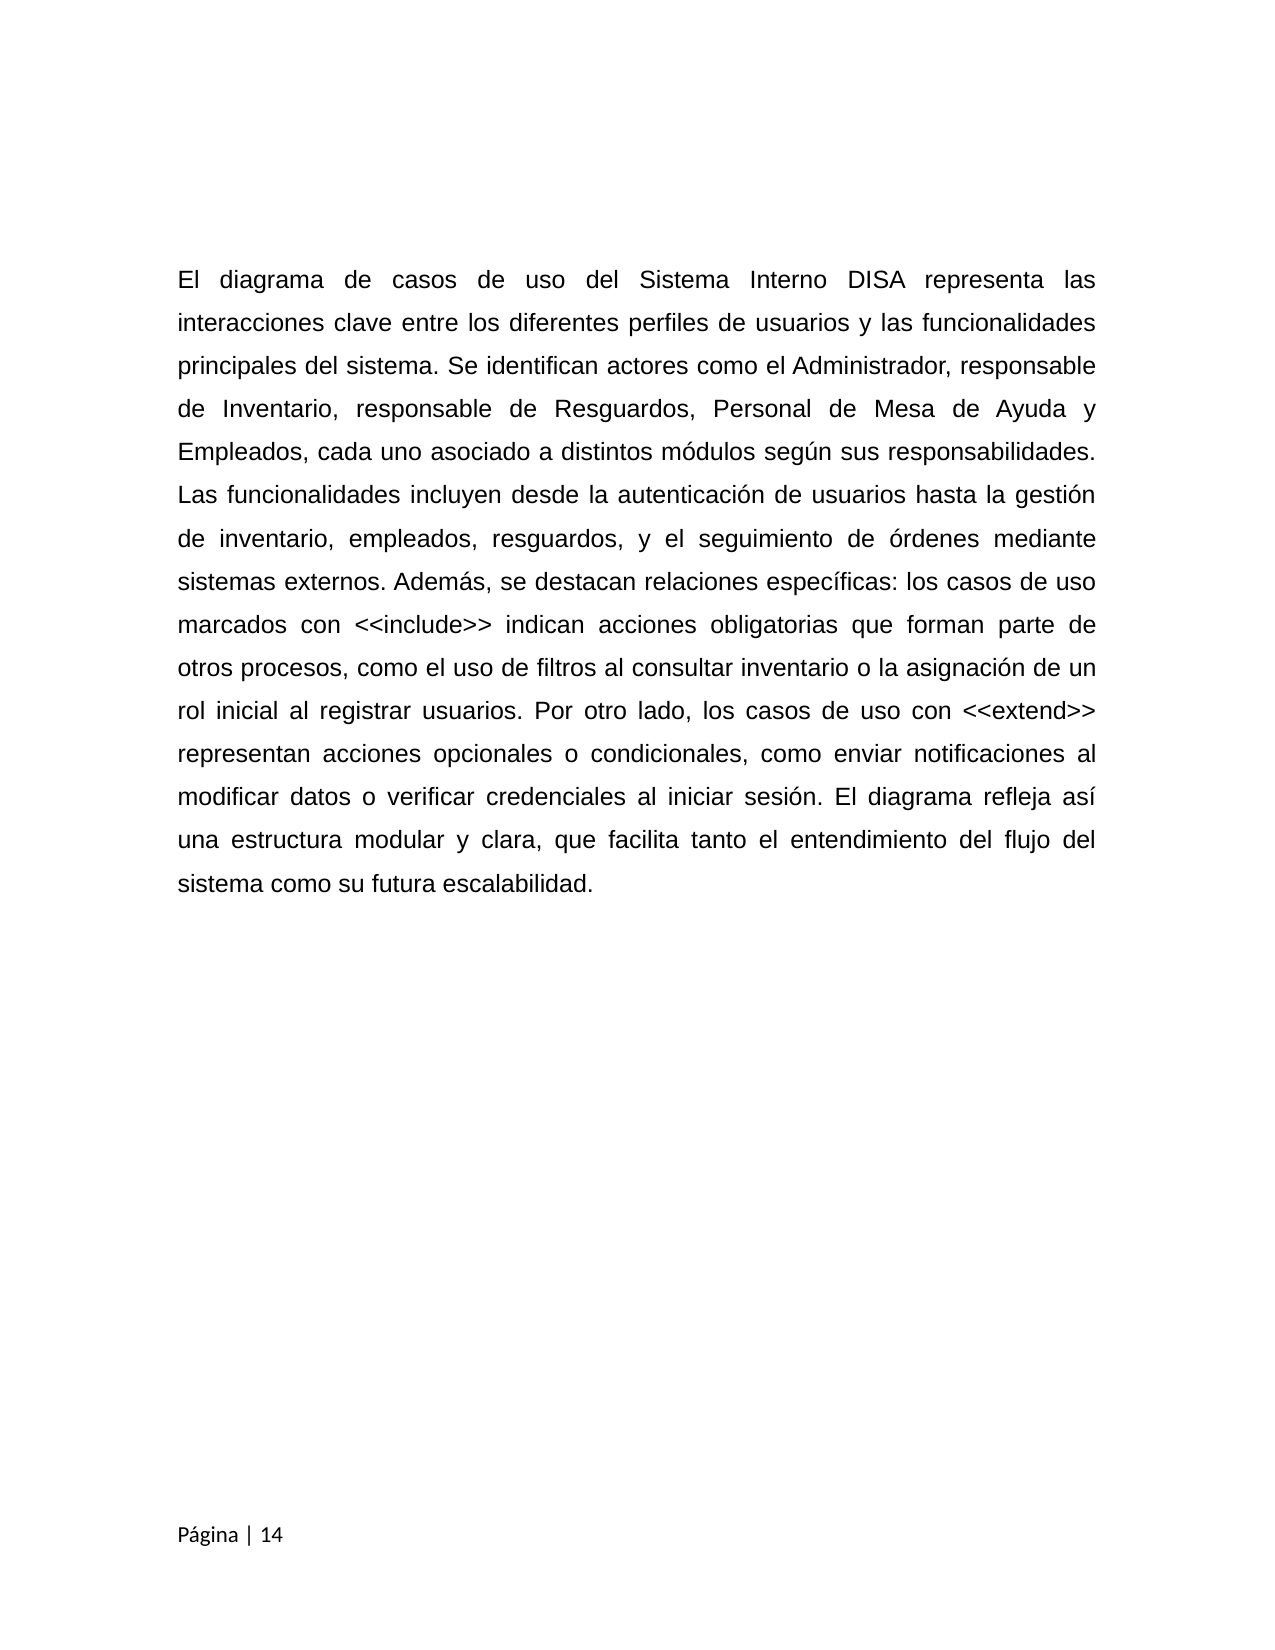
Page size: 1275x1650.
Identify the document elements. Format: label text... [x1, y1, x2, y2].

text El diagrama de casos de uso del Sistema Interno DISA representa las interacciones clave entre los diferentes perfiles de usuarios y las funcionalidades principales del sistema. Se identifican actores como el Administrador, responsable de Inventario, responsable de Resguardos, Personal de Mesa de Ayuda y Empleados, cada uno asociado a distintos módulos según sus responsabilidades. Las funcionalidades incluyen desde la autenticación de usuarios hasta la gestión de inventario, empleados, resguardos, y el seguimiento de órdenes mediante sistemas externos. Además, se destacan relaciones específicas: los casos de uso marcados con <<include>> indican acciones obligatorias que forman parte de otros procesos, como el uso de filtros al consultar inventario o la asignación de un rol inicial al registrar usuarios. Por otro lado, los casos de uso con <<extend>> representan acciones opcionales o condicionales, como enviar notificaciones al modificar datos o verificar credenciales al iniciar sesión. El diagrama refleja así una estructura modular y clara, que facilita tanto el entendimiento del flujo del sistema como su futura escalabilidad. [177, 265, 1098, 897]
